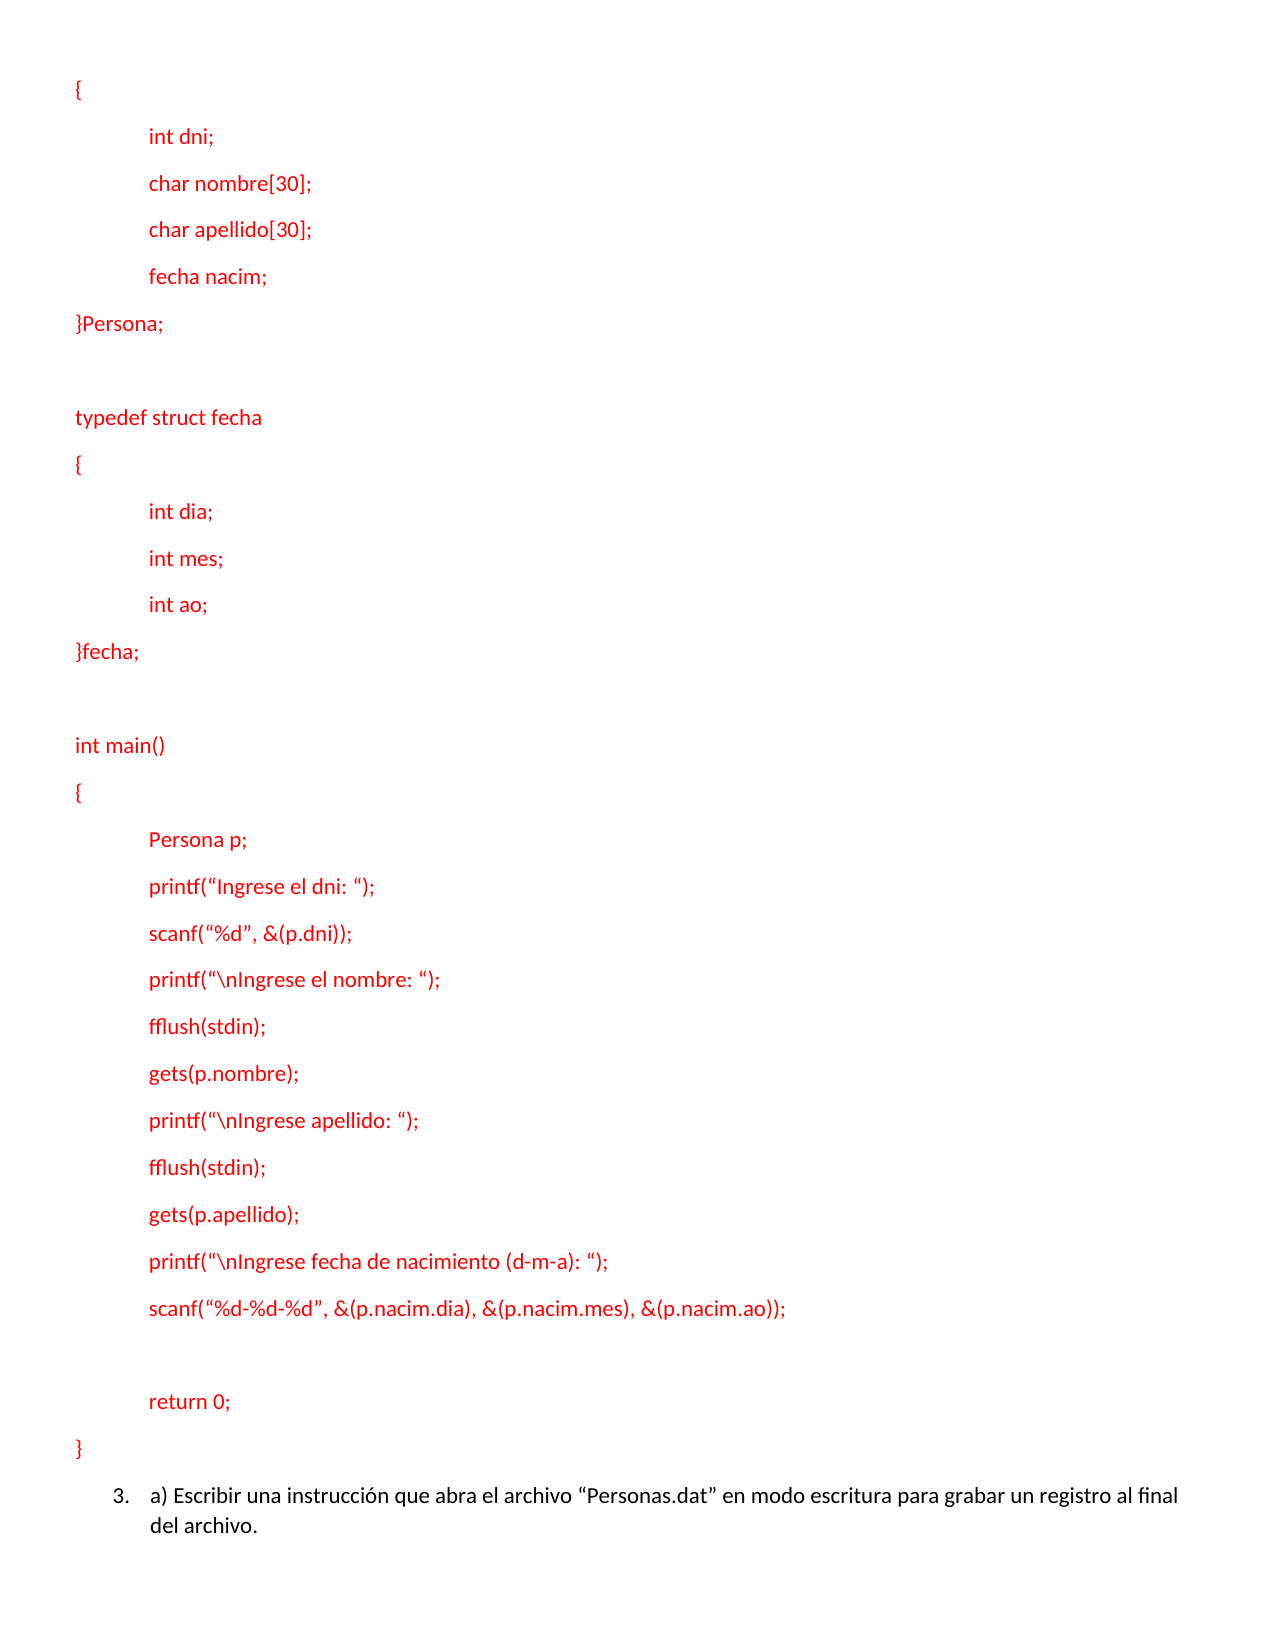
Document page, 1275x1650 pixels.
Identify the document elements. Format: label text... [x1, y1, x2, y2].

text { [75, 450, 1200, 478]
text int dni; [75, 122, 1200, 150]
text printf(“\nIngrese apellido: “); [75, 1106, 1200, 1134]
text scanf(“%d-%d-%d”, &(p.nacim.dia), &(p.nacim.mes), &(p.nacim.ao)); [75, 1294, 1200, 1322]
text scanf(“%d”, &(p.dni)); [75, 919, 1200, 947]
text fecha nacim; [75, 262, 1200, 291]
text int main() [75, 731, 1200, 759]
text int mes; [75, 544, 1200, 572]
text int dia; [75, 497, 1200, 525]
text return 0; [75, 1387, 1200, 1416]
text printf(“\nIngrese fecha de nacimiento (d-m-a): “); [75, 1247, 1200, 1275]
text fflush(stdin); [75, 1012, 1200, 1041]
text printf(“\nIngrese el nombre: “); [75, 966, 1200, 994]
text char apellido[30]; [75, 216, 1200, 244]
text Persona p; [75, 825, 1200, 853]
text fflush(stdin); [75, 1153, 1200, 1181]
list a) Escribir una instrucción que abra el archivo “Personas.dat” en modo escritura para grabar un registro al final del archivo. [112, 1481, 1200, 1539]
text int ao; [75, 591, 1200, 619]
text printf(“Ingrese el dni: “); [75, 872, 1200, 900]
text }fecha; [75, 637, 1200, 666]
text char nombre[30]; [75, 169, 1200, 197]
text } [75, 1434, 1200, 1462]
text gets(p.nombre); [75, 1059, 1200, 1087]
text gets(p.apellido); [75, 1200, 1200, 1228]
text }Persona; [75, 309, 1200, 337]
text { [75, 75, 1200, 103]
text { [75, 778, 1200, 806]
text typedef struct fecha [75, 403, 1200, 431]
